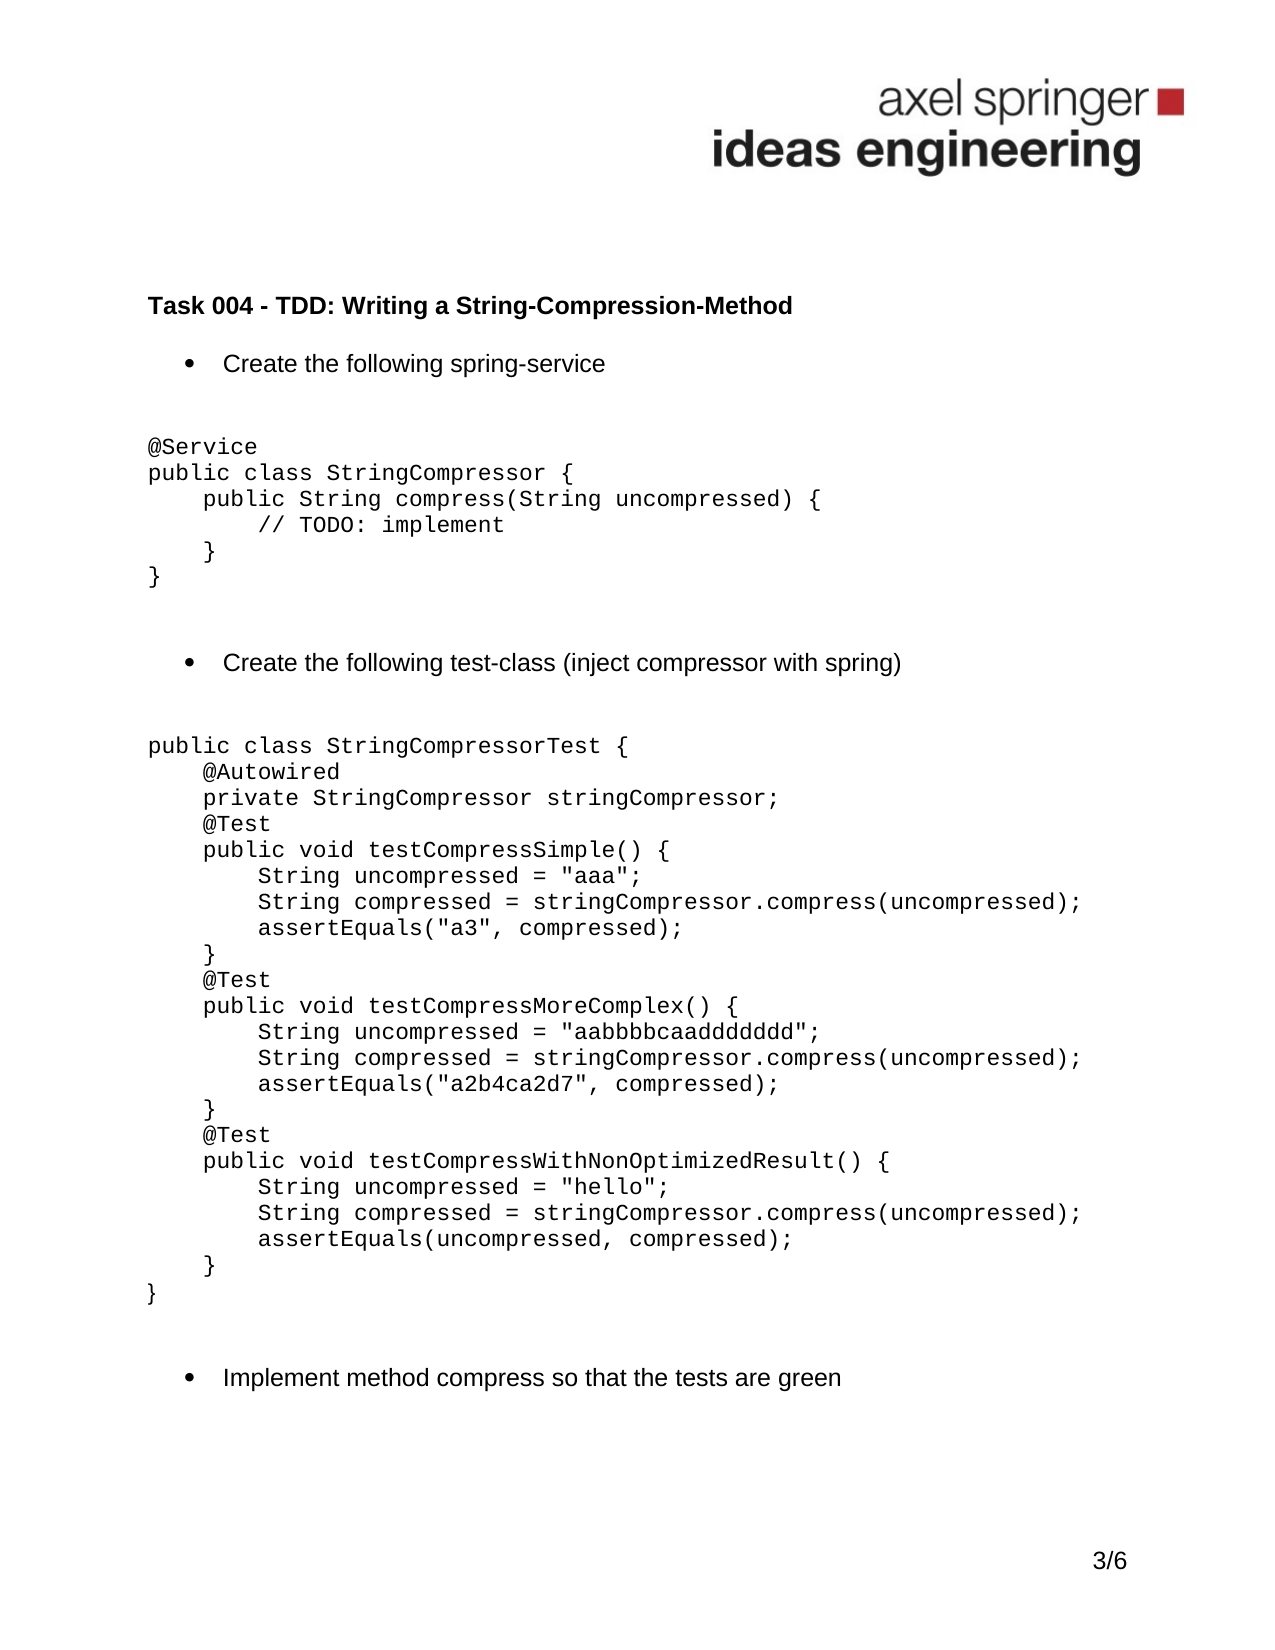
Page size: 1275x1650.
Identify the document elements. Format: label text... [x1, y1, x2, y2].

list Create the following spring-service [185, 349, 1127, 378]
picture [691, 53, 1196, 201]
text assertEquals("a2b4ca2d7", compressed); [148, 1072, 1127, 1098]
text public class StringCompressorTest { [148, 735, 1127, 761]
text public void testCompressSimple() { [148, 838, 1127, 864]
text public String compress(String uncompressed) { [148, 487, 1127, 513]
text @Service [148, 435, 1127, 461]
text public class StringCompressor { [148, 461, 1127, 487]
text String compressed = stringCompressor.compress(uncompressed); [148, 1202, 1127, 1227]
text } [148, 942, 1127, 968]
text } [148, 539, 1127, 565]
text } [148, 1253, 1127, 1279]
text assertEquals("a3", compressed); [148, 916, 1127, 942]
text String uncompressed = "aabbbbcaaddddddd"; [148, 1020, 1127, 1046]
text } [148, 1279, 1127, 1306]
text @Test [148, 812, 1127, 838]
text private StringCompressor stringCompressor; [148, 787, 1127, 812]
text String compressed = stringCompressor.compress(uncompressed); [148, 1046, 1127, 1072]
list Create the following test-class (inject compressor with spring) [185, 648, 1127, 677]
text @Test [148, 968, 1127, 994]
text String compressed = stringCompressor.compress(uncompressed); [148, 890, 1127, 916]
text assertEquals(uncompressed, compressed); [148, 1227, 1127, 1253]
text String uncompressed = "hello"; [148, 1176, 1127, 1202]
text // TODO: implement [148, 513, 1127, 539]
text public void testCompressMoreComplex() { [148, 994, 1127, 1020]
text String uncompressed = "aaa"; [148, 864, 1127, 890]
list Implement method compress so that the tests are green [185, 1363, 1127, 1392]
text @Autowired [148, 761, 1127, 787]
text @Test [148, 1124, 1127, 1150]
text } [148, 565, 1127, 591]
text } [148, 1098, 1127, 1124]
text public void testCompressWithNonOptimizedResult() { [148, 1150, 1127, 1176]
text Task 004 - TDD: Writing a String-Compression-Method [148, 291, 1127, 320]
